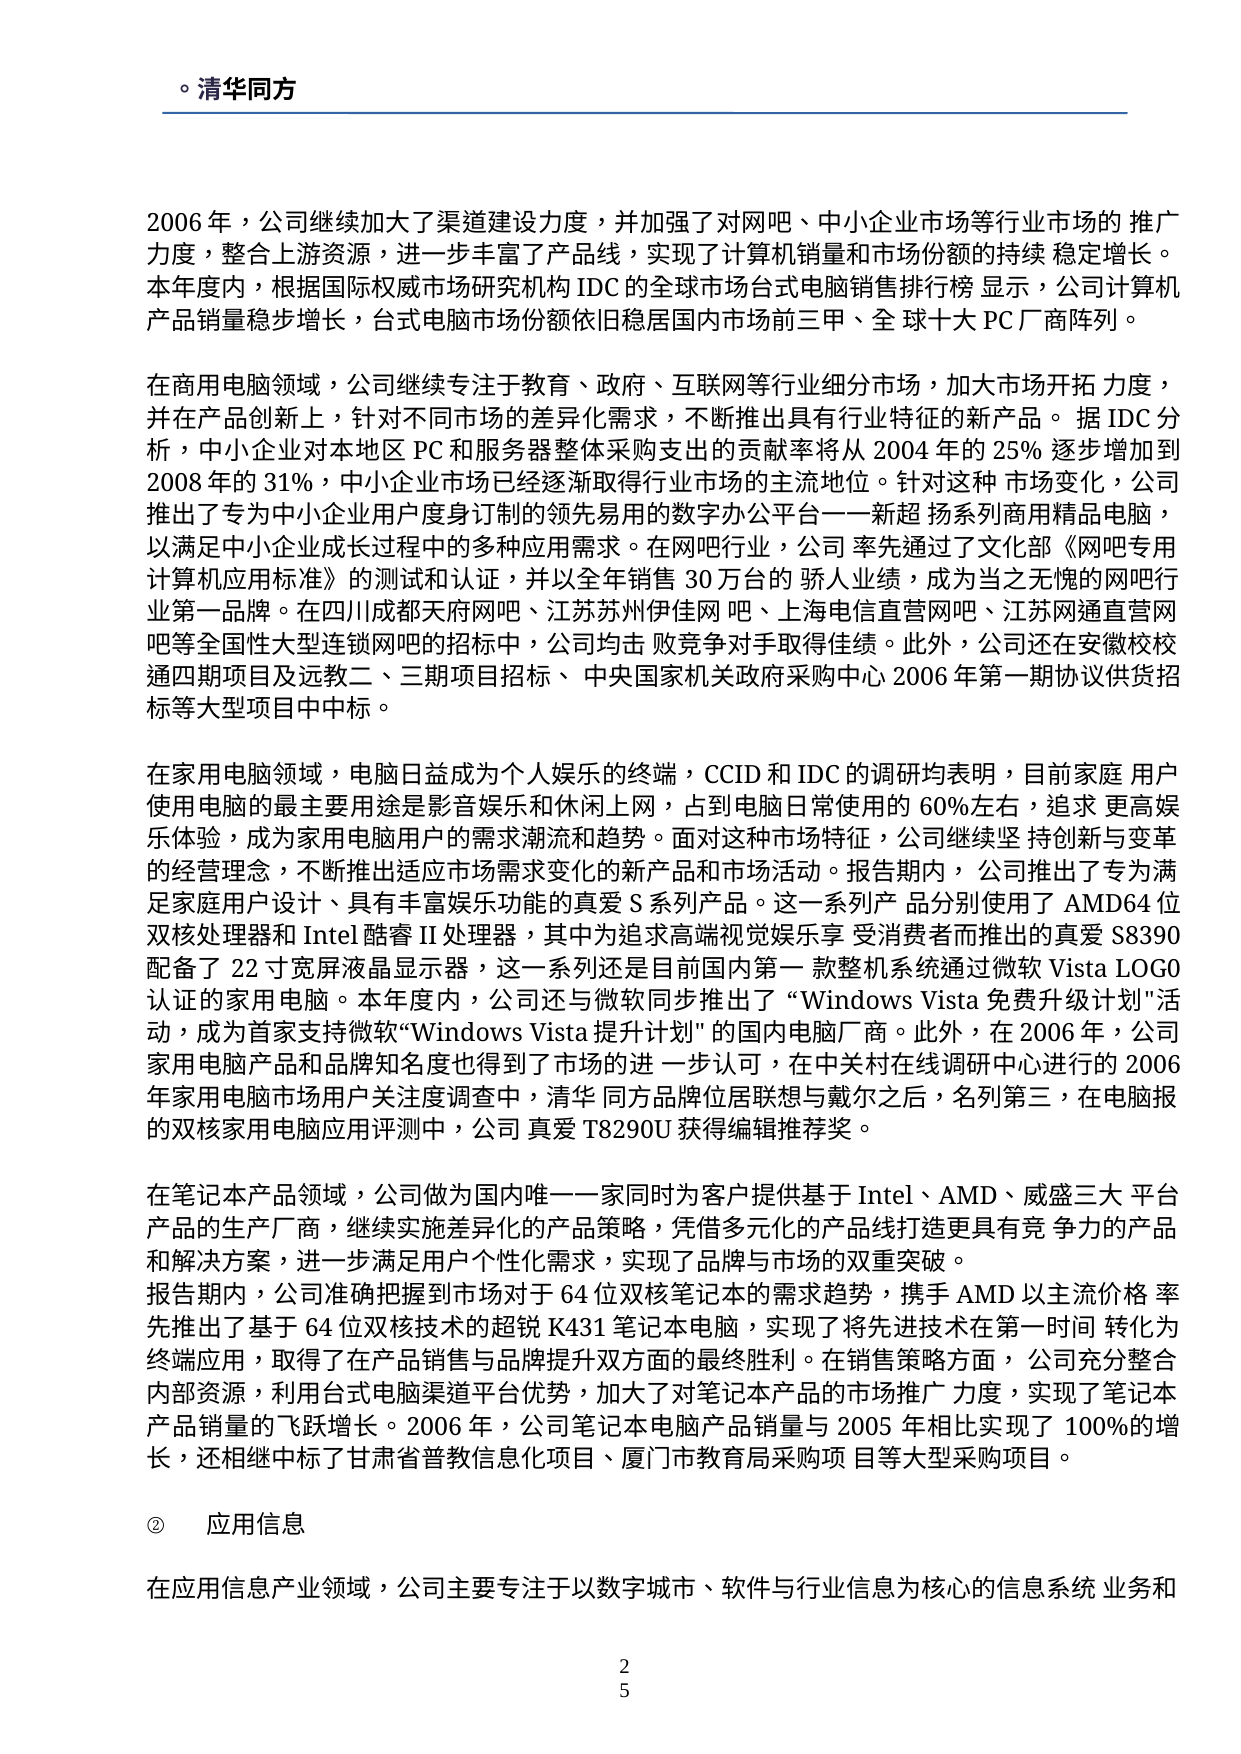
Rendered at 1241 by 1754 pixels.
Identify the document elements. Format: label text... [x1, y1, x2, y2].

text 2006年，公司继续加大了渠道建设力度，并加强了对网吧、中小企业市场等行业市场的 推广力度，整合上游资源，进一步丰富了产品线，实现了计算机销量和市场份额的持续 稳定增长。本年度内，根据国际权威市场研究机构IDC的全球市场台式电脑销售排行榜 显示，公司计算机产品销量稳步增长，台式电脑市场份额依旧稳居国内市场前三甲、全 球十大PC厂商阵列。 [146, 205, 1181, 336]
text 在家用电脑领域，电脑日益成为个人娱乐的终端，CCID和IDC的调研均表明，目前家庭 用户使用电脑的最主要用途是影音娱乐和休闲上网，占到电脑日常使用的60%左右，追求 更高娱乐体验，成为家用电脑用户的需求潮流和趋势。面对这种市场特征，公司继续坚 持创新与变革的经营理念，不断推出适应市场需求变化的新产品和市场活动。报告期内， 公司推出了专为满足家庭用户设计、具有丰富娱乐功能的真爱S系列产品。这一系列产 品分别使用了 AMD64位双核处理器和Intel酷睿II处理器，其中为追求高端视觉娱乐享 受消费者而推出的真爱S8390配备了 22寸宽屏液晶显示器，这一系列还是目前国内第一 款整机系统通过微软Vista LOG0认证的家用电脑。本年度内，公司还与微软同步推出了 “Windows Vista免费升级计划"活动，成为首家支持微软“Windows Vista提升计划" 的国内电脑厂商。此外，在2006年，公司家用电脑产品和品牌知名度也得到了市场的进 一步认可，在中关村在线调研中心进行的2006年家用电脑市场用户关注度调查中，清华 同方品牌位居联想与戴尔之后，名列第三，在电脑报的双核家用电脑应用评测中，公司 真爱T8290U获得编辑推荐奖。 [146, 757, 1181, 1145]
text 在笔记本产品领域，公司做为国内唯一一家同时为客户提供基于Intel、AMD、威盛三大 平台产品的生产厂商，继续实施差异化的产品策略，凭借多元化的产品线打造更具有竞 争力的产品和解决方案，进一步满足用户个性化需求，实现了品牌与市场的双重突破。 [146, 1178, 1181, 1277]
text 报告期内，公司准确把握到市场对于64位双核笔记本的需求趋势，携手AMD以主流价格 率先推出了基于64位双核技术的超锐K431笔记本电脑，实现了将先进技术在第一时间 转化为终端应用，取得了在产品销售与品牌提升双方面的最终胜利。在销售策略方面， 公司充分整合内部资源，利用台式电脑渠道平台优势，加大了对笔记本产品的市场推广 力度，实现了笔记本产品销量的飞跃增长。2006年，公司笔记本电脑产品销量与2005 年相比实现了 100%的增长，还相继中标了甘肃省普教信息化项目、厦门市教育局采购项 目等大型采购项目。 [146, 1277, 1181, 1474]
text 在商用电脑领域，公司继续专注于教育、政府、互联网等行业细分市场，加大市场开拓 力度，并在产品创新上，针对不同市场的差异化需求，不断推出具有行业特征的新产品。 据IDC分析，中小企业对本地区PC和服务器整体采购支出的贡献率将从2004年的25% 逐步增加到2008年的31%，中小企业市场已经逐渐取得行业市场的主流地位。针对这种 市场变化，公司推出了专为中小企业用户度身订制的领先易用的数字办公平台一一新超 扬系列商用精品电脑，以满足中小企业成长过程中的多种应用需求。在网吧行业，公司 率先通过了文化部《网吧专用计算机应用标准》的测试和认证，并以全年销售30万台的 骄人业绩，成为当之无愧的网吧行业第一品牌。在四川成都天府网吧、江苏苏州伊佳网 吧、上海电信直营网吧、江苏网通直营网吧等全国性大型连锁网吧的招标中，公司均击 败竞争对手取得佳绩。此外，公司还在安徽校校通四期项目及远教二、三期项目招标、 中央国家机关政府采购中心2006年第一期协议供货招标等大型项目中中标。 [146, 369, 1181, 724]
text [146, 1572, 1181, 1604]
list 应用信息 [132, 1508, 1181, 1540]
